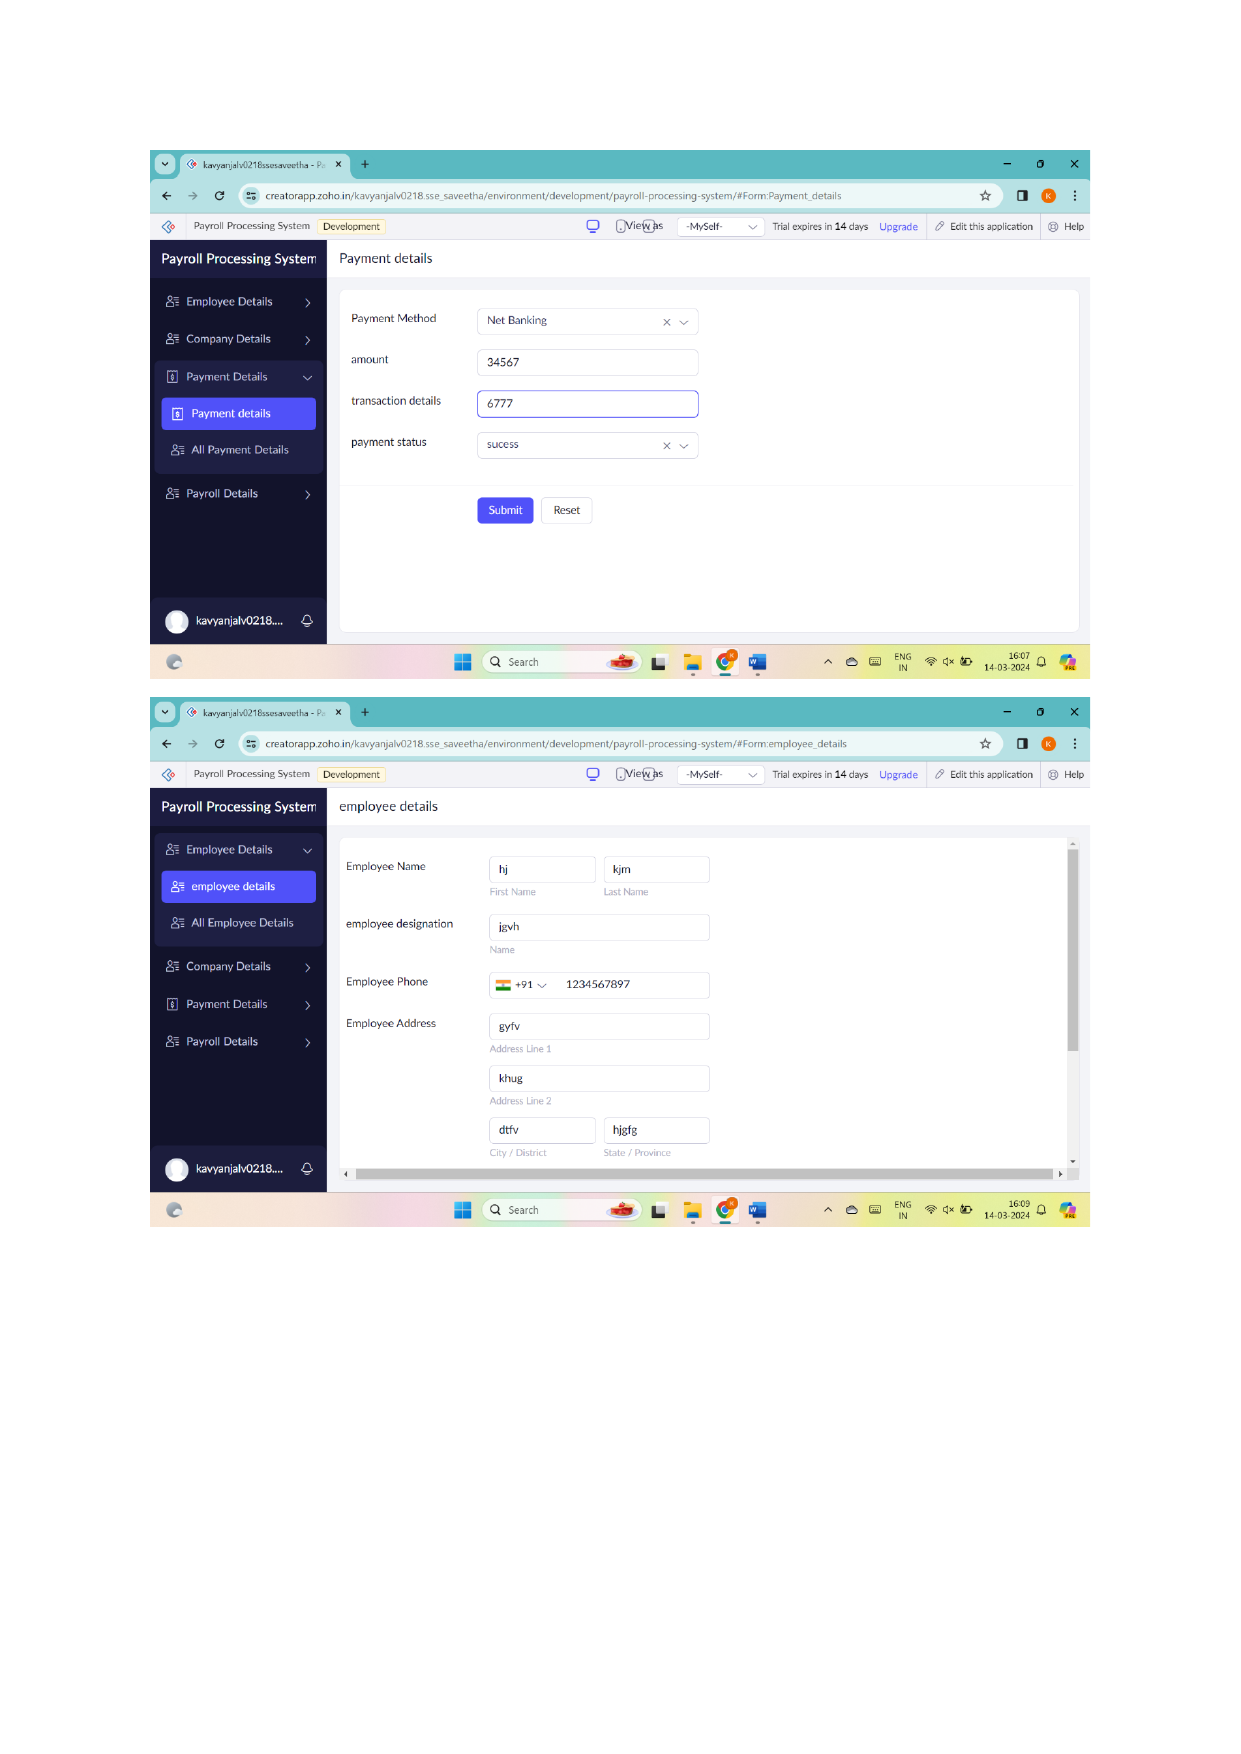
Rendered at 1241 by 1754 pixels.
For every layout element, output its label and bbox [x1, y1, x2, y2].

picture [150, 150, 1091, 679]
picture [150, 697, 1091, 1227]
